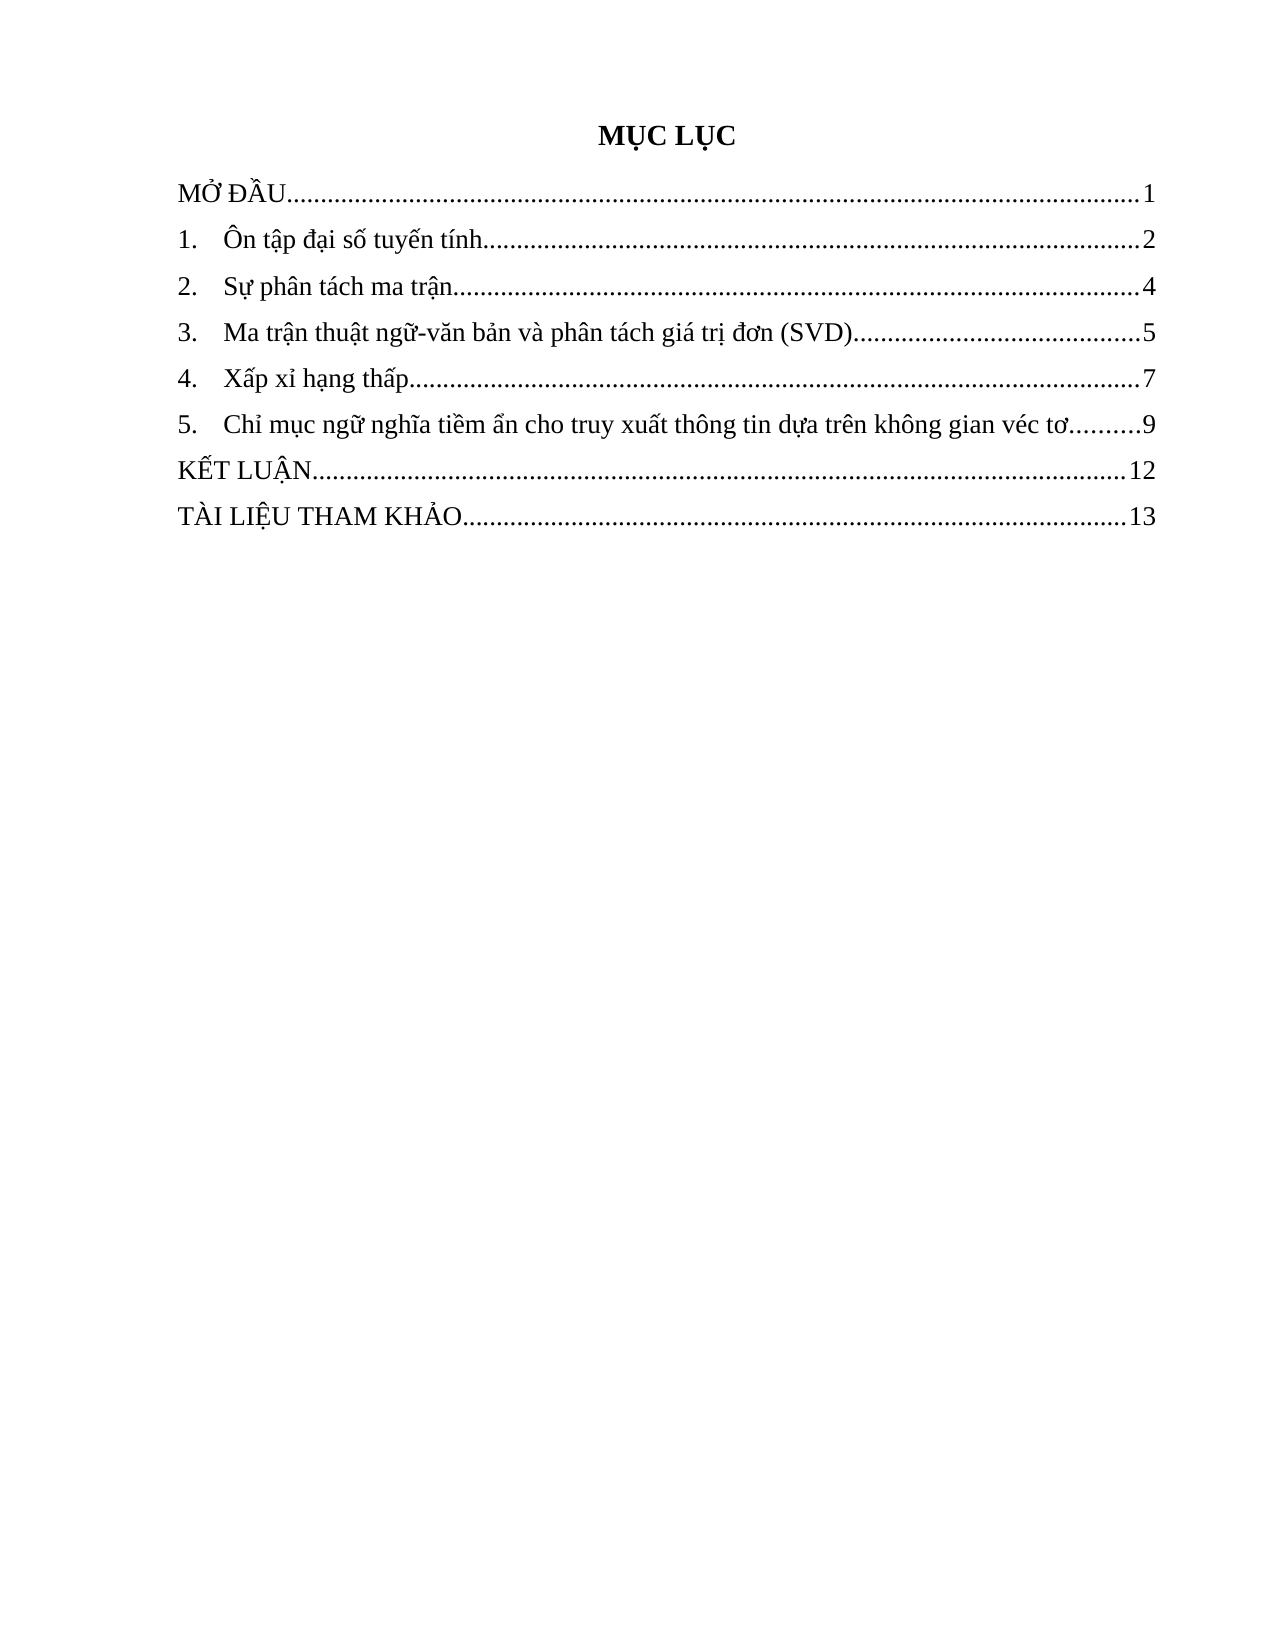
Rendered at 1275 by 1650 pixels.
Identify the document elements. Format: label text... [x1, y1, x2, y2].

text 1. Ôn tập đại số tuyến tính 2 [177, 224, 1157, 255]
text 4. Xấp xỉ hạng thấp 7 [177, 362, 1157, 393]
text TÀI LIỆU THAM KHẢO 13 [177, 501, 1157, 532]
text KẾT LUẬN 12 [177, 454, 1157, 486]
text 2. Sự phân tách ma trận 4 [453, 270, 1157, 301]
text 5. Chỉ mục ngữ nghĩa tiềm ẩn cho truy xuất thông tin dựa trên không gian véc tơ 9 [177, 408, 1157, 439]
text 3. Ma trận thuật ngữ-văn bản và phân tách giá trị đơn (SVD) 5 [177, 316, 1157, 347]
text MỞ ĐẦU 1 [177, 177, 1157, 209]
text MỤC LỤC [177, 118, 1157, 152]
